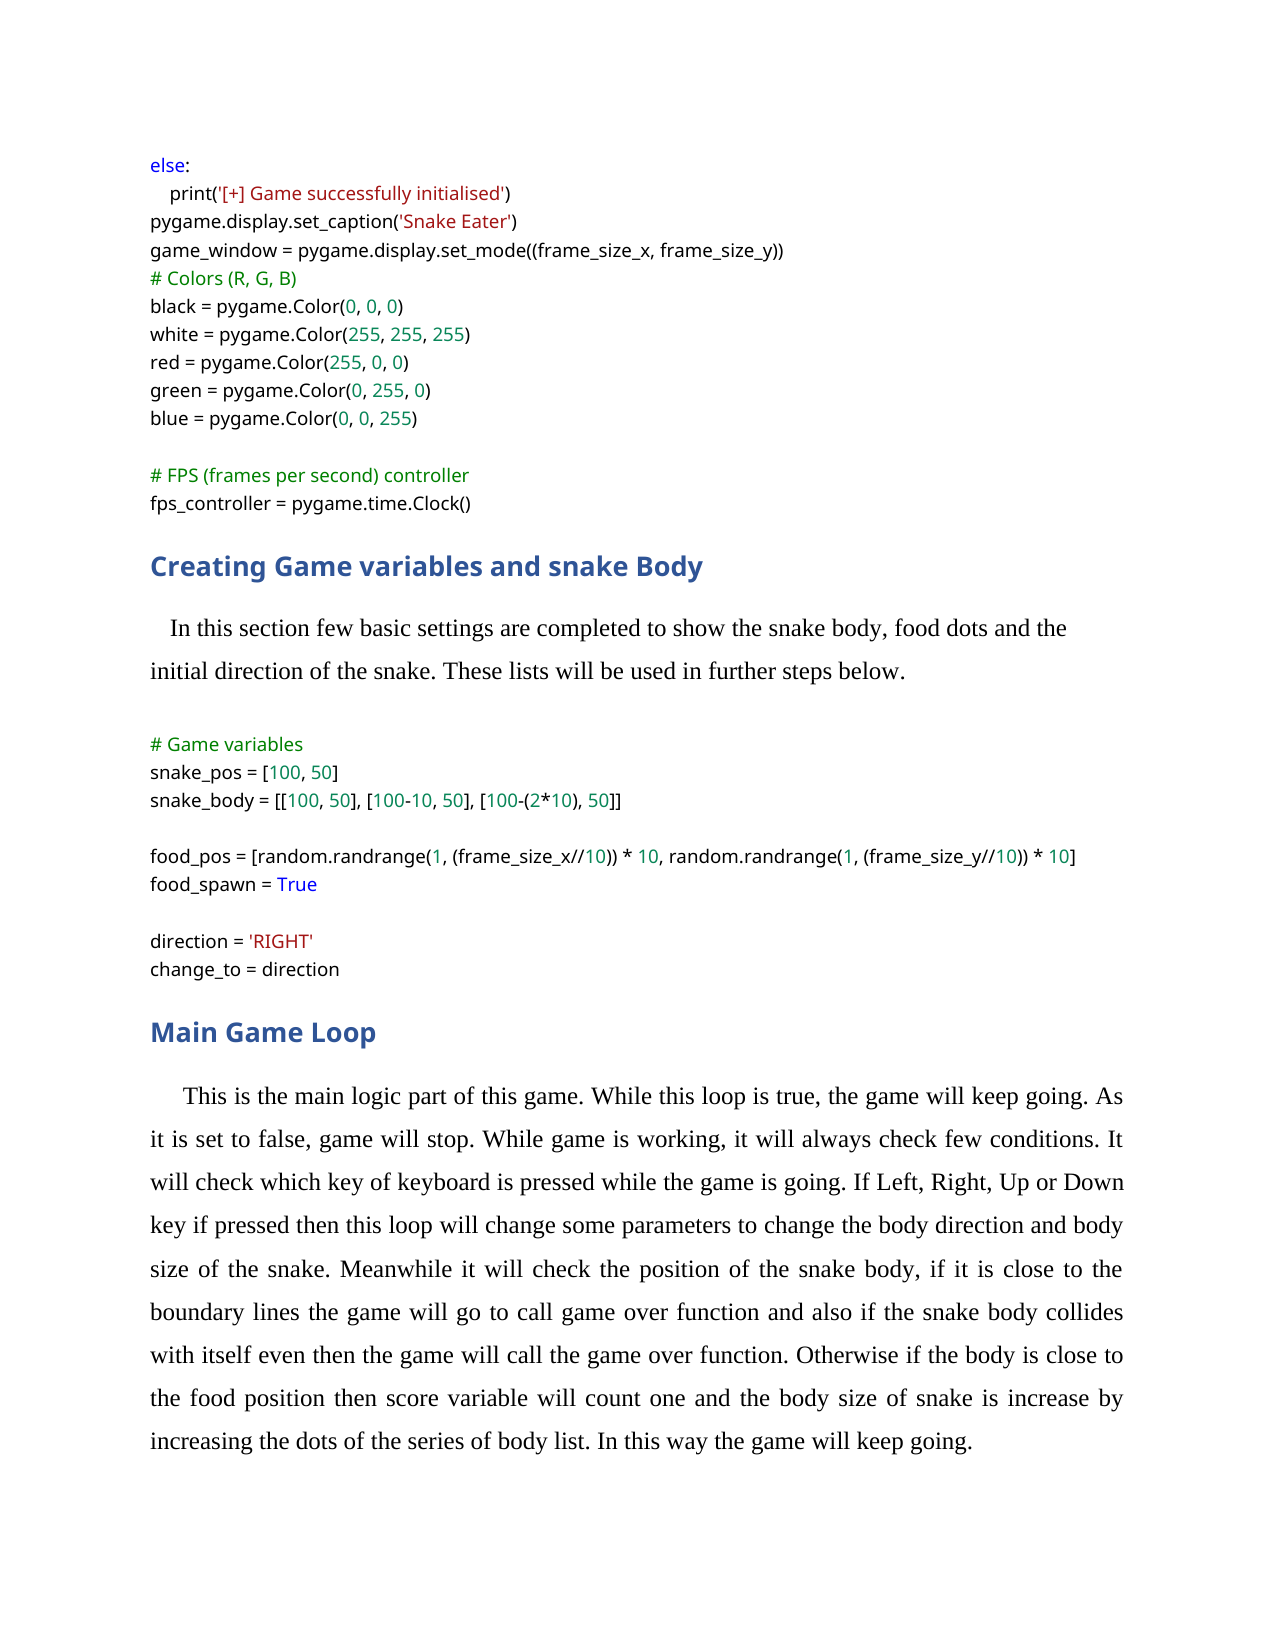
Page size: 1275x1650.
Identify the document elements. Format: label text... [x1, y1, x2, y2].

text # FPS (frames per second) controller [150, 459, 1125, 487]
text food_spawn = True [150, 869, 1125, 897]
text green = pygame.Color(0, 255, 0) [150, 375, 1125, 403]
text else: [150, 150, 1125, 178]
text food_pos = [random.randrange(1, (frame_size_x//10)) * 10, random.randrange(1, (frame_size_y//10)) * 10] [150, 841, 1125, 869]
text print('[+] Game successfully initialised') [150, 178, 1125, 206]
subtitle Main Game Loop [150, 1014, 1125, 1051]
text snake_pos = [100, 50] [150, 757, 1125, 785]
text direction = 'RIGHT' [150, 925, 1125, 953]
text pygame.display.set_caption('Snake Eater') [150, 206, 1125, 234]
text white = pygame.Color(255, 255, 255) [150, 319, 1125, 347]
text red = pygame.Color(255, 0, 0) [150, 347, 1125, 375]
text # Game variables [150, 728, 1125, 757]
text blue = pygame.Color(0, 0, 255) [150, 403, 1125, 431]
subtitle Creating Game variables and snake Body [150, 548, 1125, 585]
text black = pygame.Color(0, 0, 0) [150, 291, 1125, 319]
text # Colors (R, G, B) [150, 262, 1125, 291]
text snake_body = [[100, 50], [100-10, 50], [100-(2*10), 50]] [150, 785, 1125, 813]
text game_window = pygame.display.set_mode((frame_size_x, frame_size_y)) [150, 234, 1125, 262]
text fps_controller = pygame.time.Clock() [150, 487, 1125, 516]
text change_to = direction [150, 953, 1125, 982]
text In this section few basic settings are completed to show the snake body, food dots and the initial direction of the snake. These lists will be used in further steps below. [150, 613, 1125, 685]
text This is the main logic part of this game. While this loop is true, the game will keep going. As it is set to false, game will stop. While game is working, it will always check few conditions. It will check which key of keyboard is pressed while the game is going. If Left, Right, Up or Down key if pressed then this loop will change some parameters to change the body direction and body size of the snake. Meanwhile it will check the position of the snake body, if it is close to the boundary lines the game will go to call game over function and also if the snake body collides with itself even then the game will call the game over function. Otherwise if the body is close to the food position then score variable will count one and the body size of snake is increase by increasing the dots of the series of body list. In this way the game will keep going. [150, 1081, 1125, 1455]
